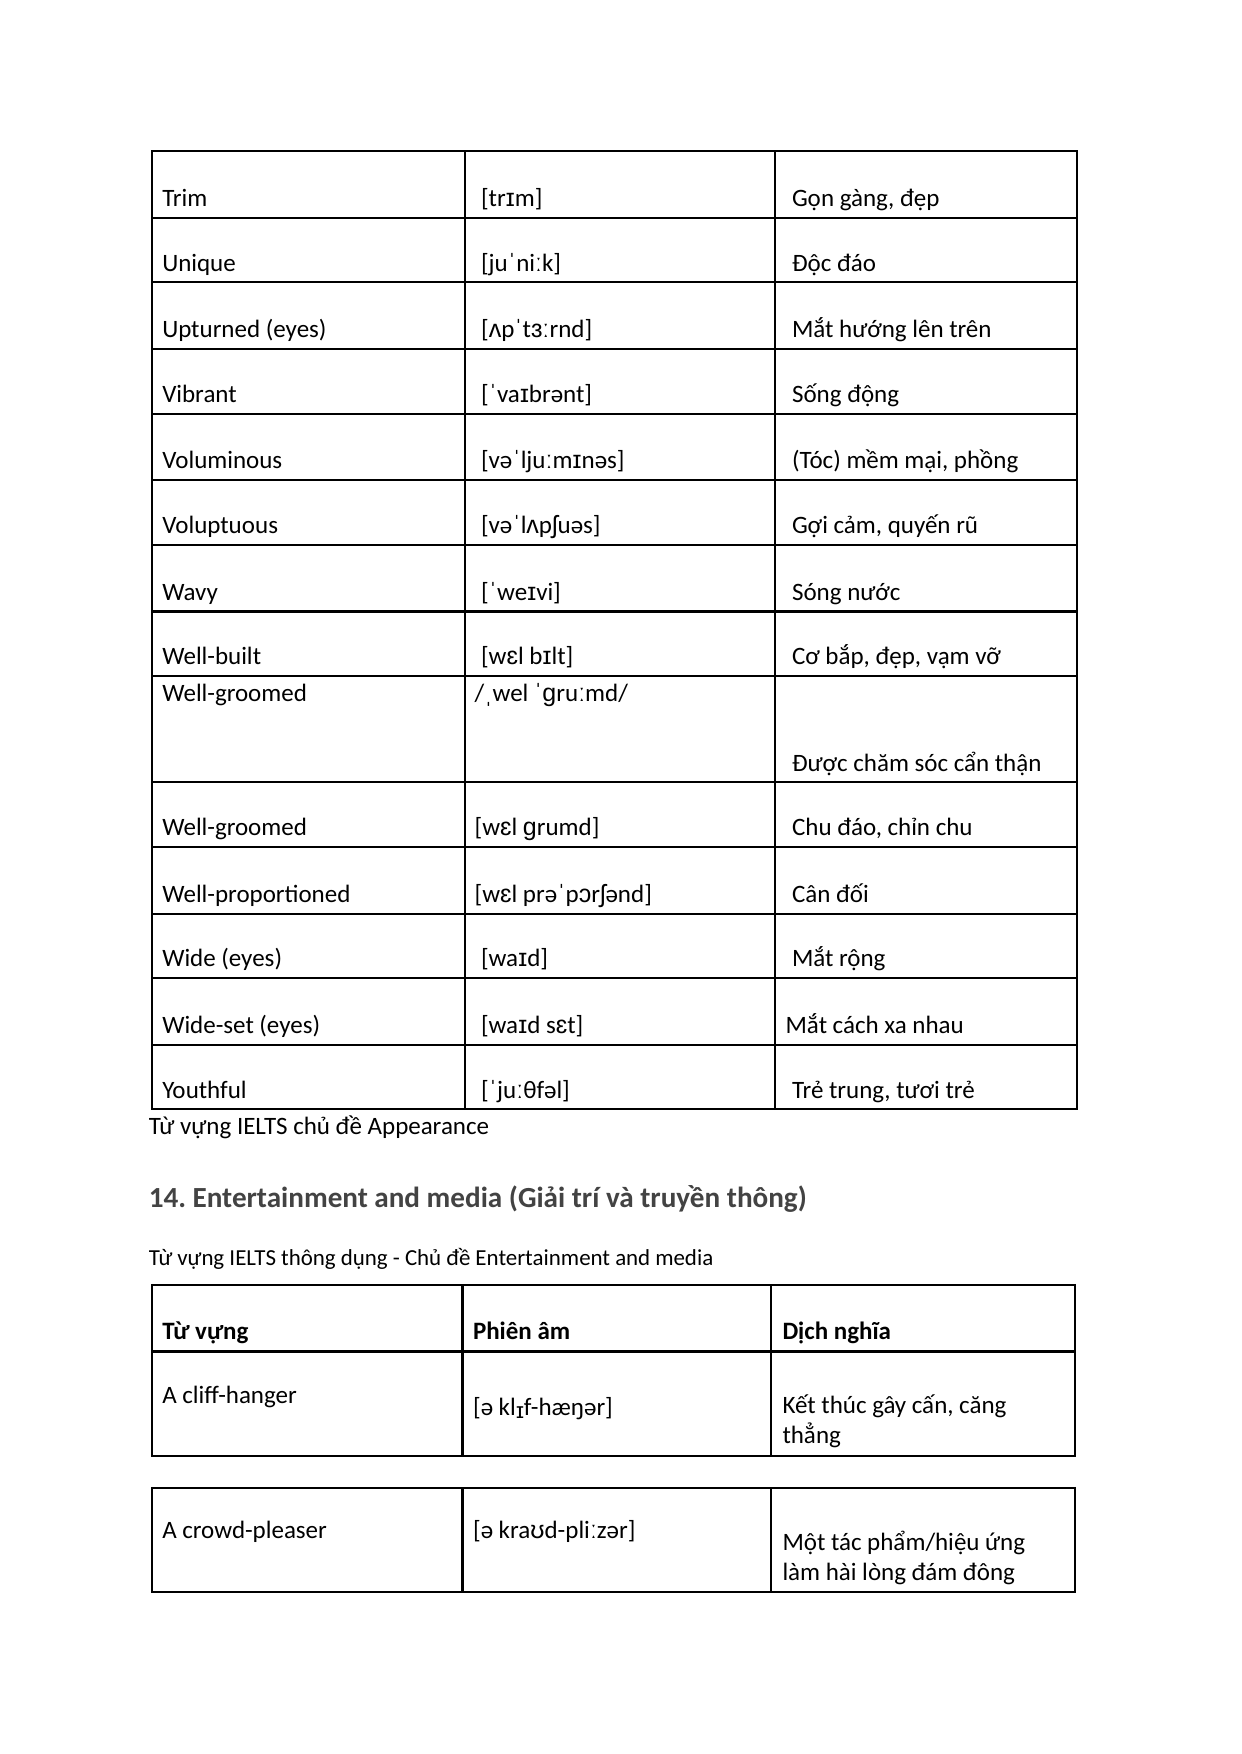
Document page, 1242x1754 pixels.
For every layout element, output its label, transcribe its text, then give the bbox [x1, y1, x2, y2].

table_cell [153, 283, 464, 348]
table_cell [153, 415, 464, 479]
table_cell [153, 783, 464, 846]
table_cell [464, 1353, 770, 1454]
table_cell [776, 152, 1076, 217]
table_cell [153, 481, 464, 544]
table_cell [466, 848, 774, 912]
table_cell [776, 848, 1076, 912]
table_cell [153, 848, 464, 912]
text Từ vựng IELTS chủ đề Appearance [148, 1110, 943, 1141]
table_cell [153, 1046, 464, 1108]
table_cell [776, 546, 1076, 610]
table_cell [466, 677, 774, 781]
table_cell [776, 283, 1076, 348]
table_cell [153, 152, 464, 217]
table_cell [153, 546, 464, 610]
subtitle 14. Entertainment and media (Giải trí và truyền thông) [148, 1179, 943, 1214]
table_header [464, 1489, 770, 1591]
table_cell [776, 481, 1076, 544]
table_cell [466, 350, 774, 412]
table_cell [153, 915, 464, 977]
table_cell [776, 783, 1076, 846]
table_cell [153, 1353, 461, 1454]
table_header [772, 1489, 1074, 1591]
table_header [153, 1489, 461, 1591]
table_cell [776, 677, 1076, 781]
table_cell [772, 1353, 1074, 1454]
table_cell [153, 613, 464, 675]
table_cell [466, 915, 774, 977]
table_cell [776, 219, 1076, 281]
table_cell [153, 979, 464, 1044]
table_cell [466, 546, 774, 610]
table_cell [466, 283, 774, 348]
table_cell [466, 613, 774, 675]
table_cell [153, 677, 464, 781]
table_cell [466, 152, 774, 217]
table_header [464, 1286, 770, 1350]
text Từ vựng IELTS thông dụng - Chủ đề Entertainment and media [148, 1243, 943, 1271]
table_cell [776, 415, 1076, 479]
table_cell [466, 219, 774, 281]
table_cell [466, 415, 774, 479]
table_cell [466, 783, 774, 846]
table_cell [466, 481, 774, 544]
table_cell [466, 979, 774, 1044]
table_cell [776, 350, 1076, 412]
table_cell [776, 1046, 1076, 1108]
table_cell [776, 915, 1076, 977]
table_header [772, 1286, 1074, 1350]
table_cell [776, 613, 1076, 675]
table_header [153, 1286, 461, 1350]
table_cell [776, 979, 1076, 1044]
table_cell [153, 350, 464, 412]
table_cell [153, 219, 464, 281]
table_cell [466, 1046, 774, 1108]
